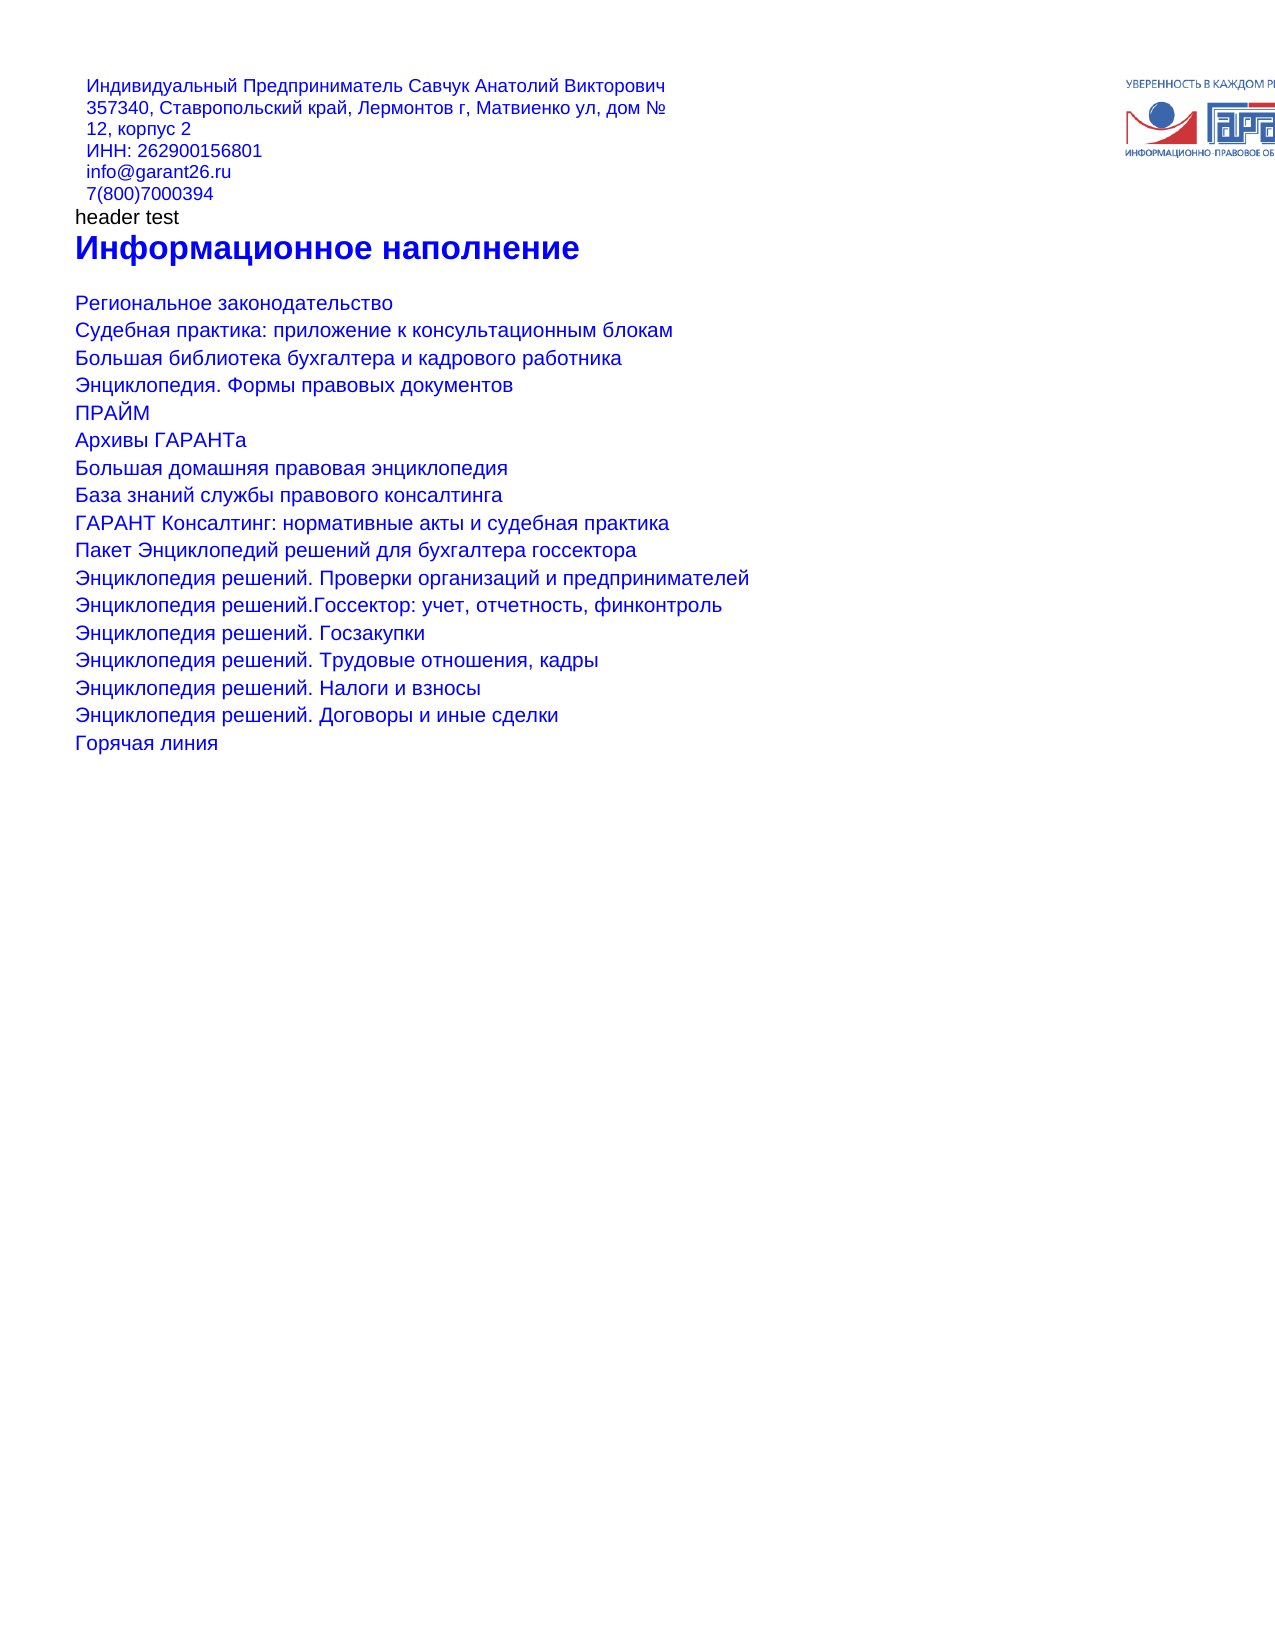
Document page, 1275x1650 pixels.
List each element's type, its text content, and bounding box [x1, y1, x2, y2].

text ГАРАНТ Консалтинг: нормативные акты и судебная практика [75, 511, 1200, 535]
text Энциклопедия решений. Проверки организаций и предпринимателей [75, 566, 1200, 590]
text Судебная практика: приложение к консультационным блокам [75, 318, 1200, 342]
text Энциклопедия решений. Трудовые отношения, кадры [75, 648, 1200, 672]
text Энциклопедия. Формы правовых документов [75, 373, 1200, 397]
picture [1119, 74, 1275, 164]
text Региональное законодательство [75, 291, 1200, 315]
text Энциклопедия решений. Налоги и взносы [75, 676, 1200, 700]
text База знаний службы правового консалтинга [75, 483, 1200, 507]
text Архивы ГАРАНТа [75, 428, 1200, 452]
text Пакет Энциклопедий решений для бухгалтера госсектора [75, 538, 1200, 562]
text Информационное наполнение [75, 228, 1200, 267]
text Энциклопедия решений.Госсектор: учет, отчетность, финконтроль [75, 593, 1200, 617]
text Большая домашняя правовая энциклопедия [75, 456, 1200, 480]
text Большая библиотека бухгалтера и кадрового работника [75, 346, 1200, 370]
text Горячая линия [75, 731, 1200, 755]
text Энциклопедия решений. Госзакупки [75, 621, 1200, 645]
text Энциклопедия решений. Договоры и иные сделки [75, 703, 1200, 727]
text ПРАЙМ [75, 401, 1200, 425]
